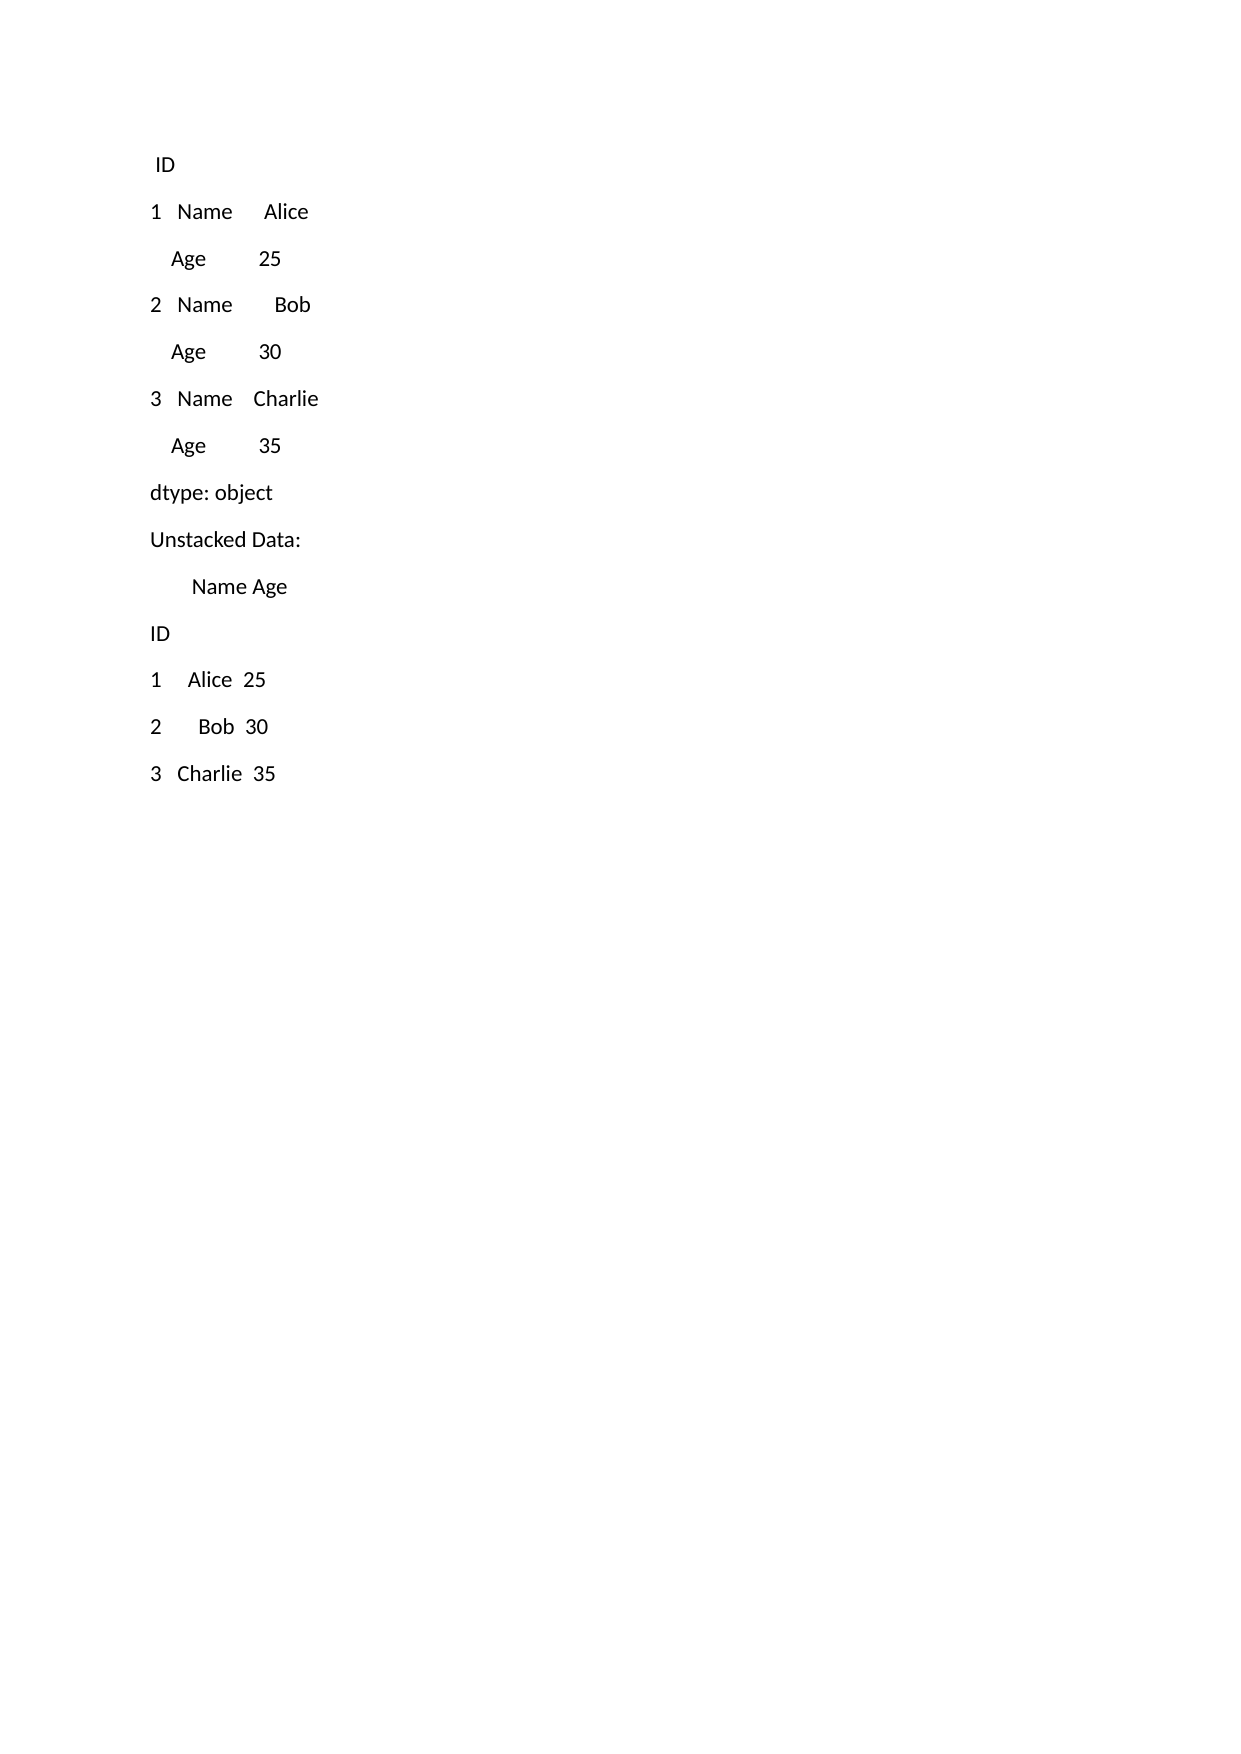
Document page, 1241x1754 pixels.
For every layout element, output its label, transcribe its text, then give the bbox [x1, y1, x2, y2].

text Age 30 [150, 337, 1090, 366]
text 1 Name Alice [150, 197, 1090, 225]
text ID [150, 150, 1090, 178]
text ID [150, 619, 1090, 647]
text 3 Name Charlie [150, 384, 1090, 412]
text 3 Charlie 35 [150, 759, 1090, 787]
text Age 25 [150, 244, 1090, 272]
text 1 Alice 25 [150, 666, 1090, 694]
text dtype: object [150, 478, 1090, 506]
text Name Age [150, 572, 1090, 600]
text 2 Name Bob [150, 291, 1090, 319]
text 2 Bob 30 [150, 712, 1090, 741]
text Unstacked Data: [150, 525, 1090, 553]
text Age 35 [150, 431, 1090, 459]
